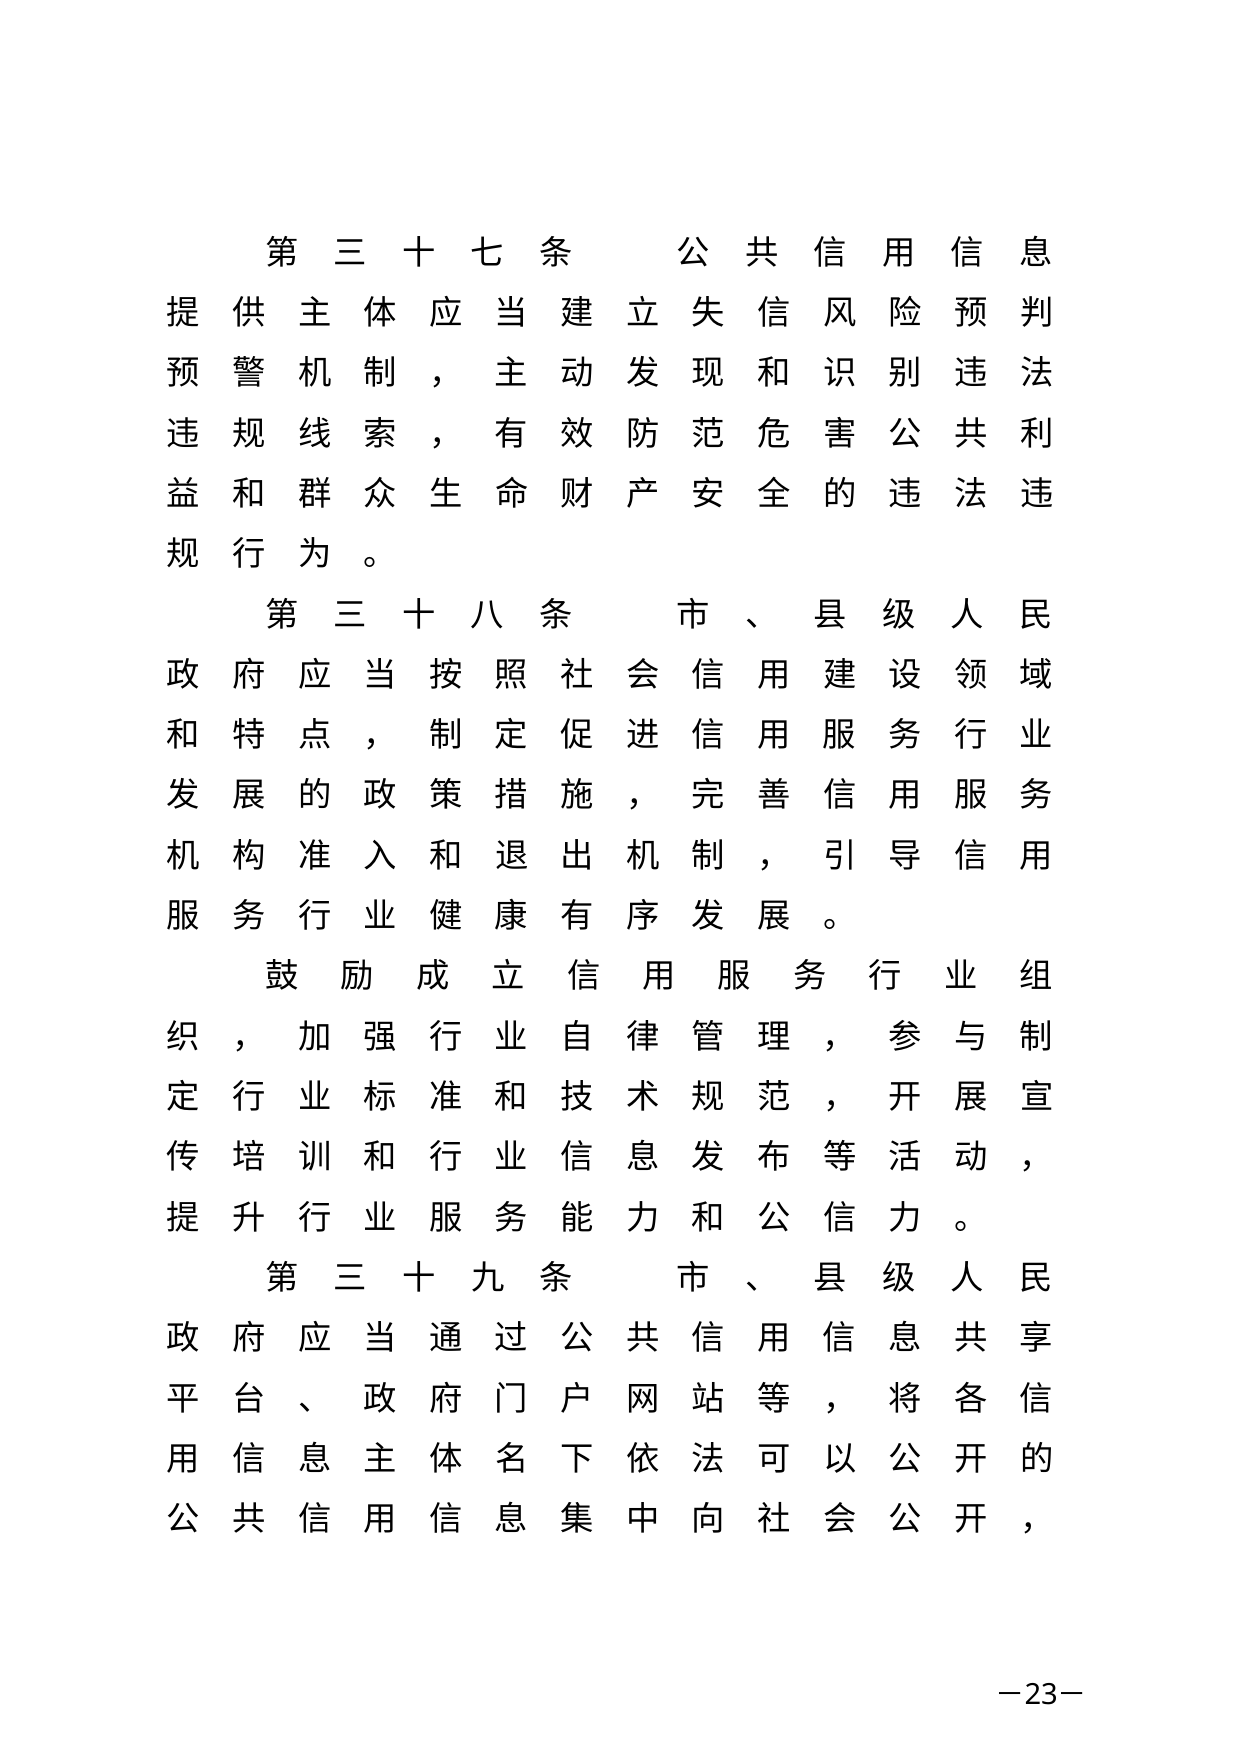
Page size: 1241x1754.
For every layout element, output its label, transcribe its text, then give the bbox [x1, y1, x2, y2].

text 第三十八条 市、县级人民政府应当按照社会信用建设领域和特点，制定促进信用服务行业发展的政策措施，完善信用服务机构准入和退出机制，引导信用服务行业健康有序发展。 [167, 581, 1085, 943]
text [167, 1245, 1085, 1546]
text 鼓励成立信用服务行业组织，加强行业自律管理，参与制定行业标准和技术规范，开展宣传培训和行业信息发布等活动，提升行业服务能力和公信力。 [167, 943, 1085, 1245]
text 第三十七条 公共信用信息提供主体应当建立失信风险预判预警机制，主动发现和识别违法违规线索，有效防范危害公共利益和群众生命财产安全的违法违规行为。 [167, 219, 1085, 581]
